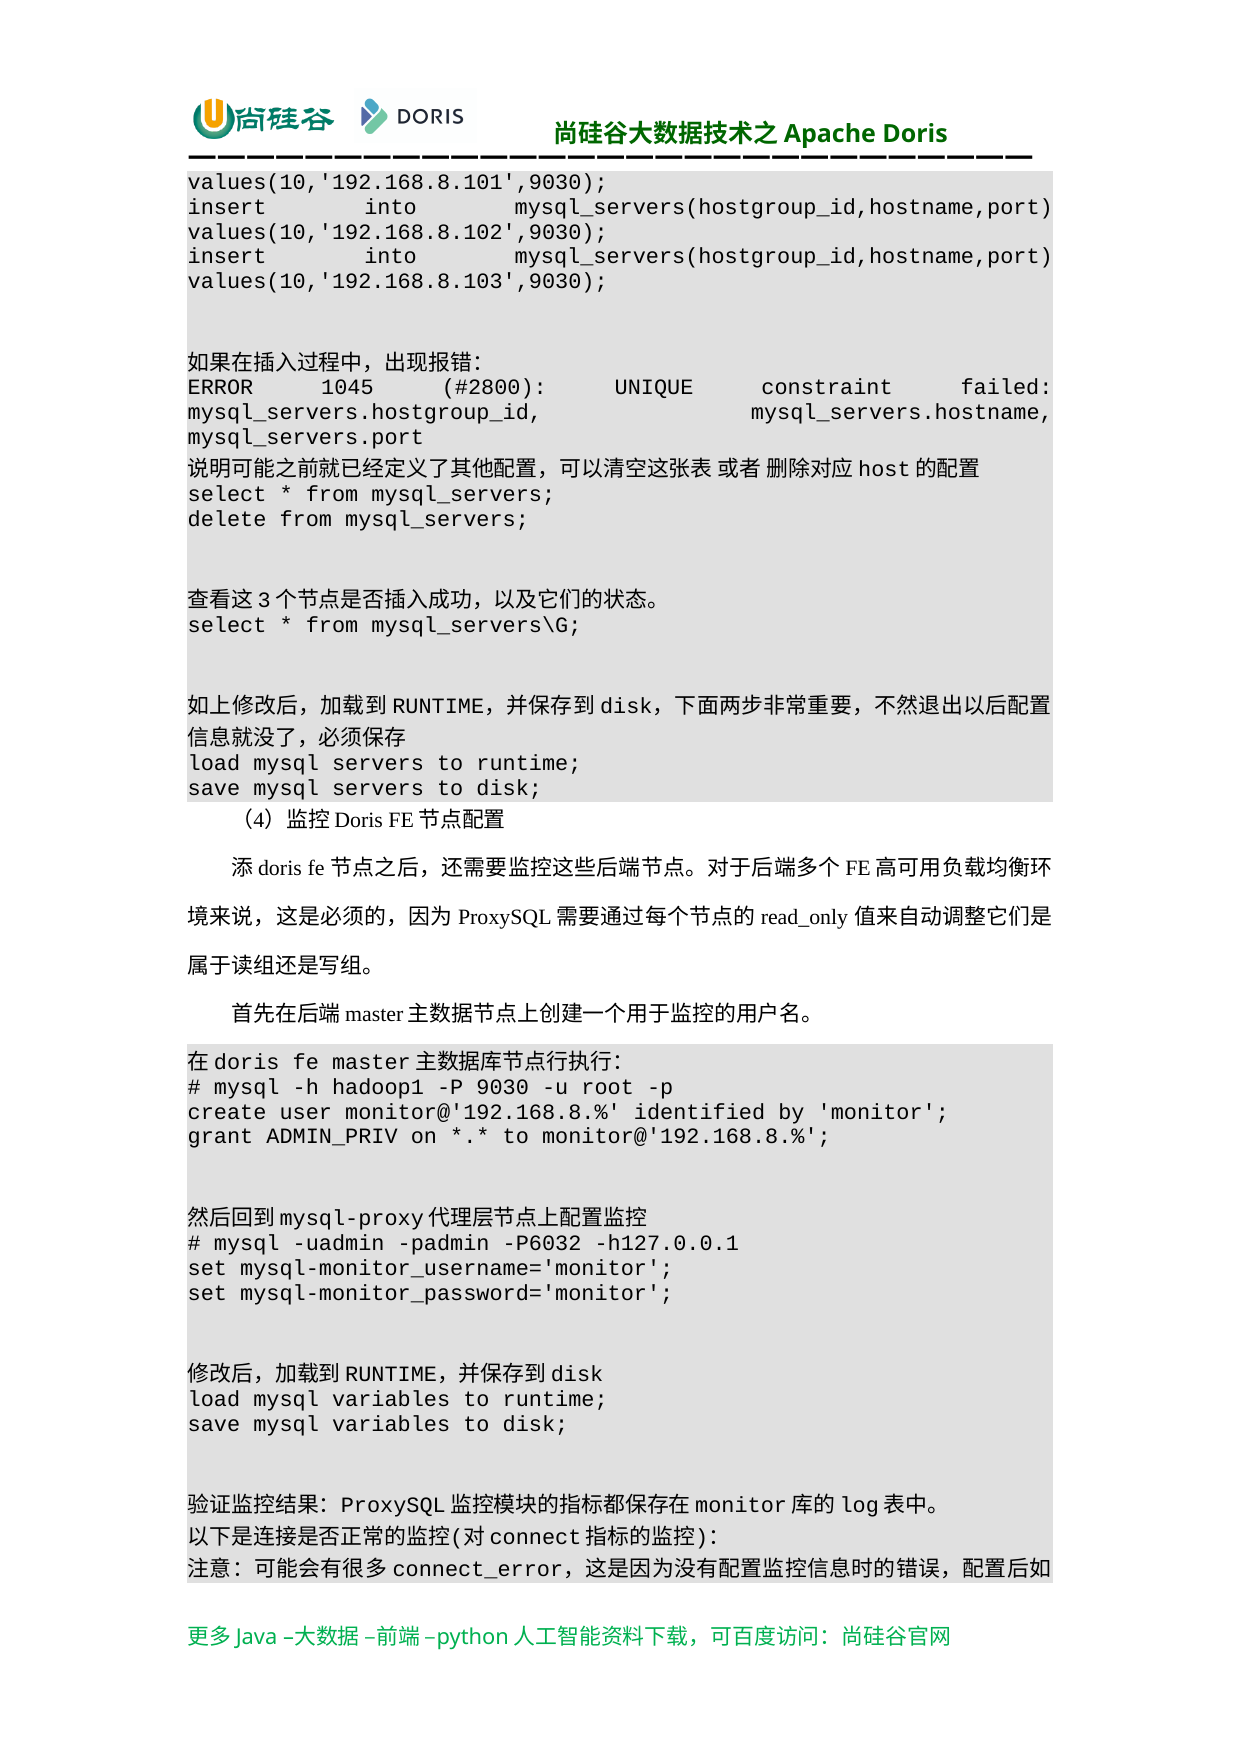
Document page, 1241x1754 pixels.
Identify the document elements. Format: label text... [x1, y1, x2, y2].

text save mysql variables to disk; [187, 1413, 1053, 1438]
text select * from mysql_servers; [187, 483, 1053, 508]
text 首先在后端master主数据节点上创建一个用于监控的用户名。 [187, 996, 1053, 1028]
text select * from mysql_servers\G; [187, 614, 1053, 639]
text ERROR 1045 (#2800): UNIQUE constraint failed: mysql_servers.hostgroup_id, mysql_servers.hostname, mysql_servers.port [187, 377, 1053, 451]
text 如上修改后，加载到RUNTIME，并保存到disk，下面两步非常重要，不然退出以后配置信息就没了，必须保存 [187, 688, 1053, 752]
text grant ADMIN_PRIV on *.* to monitor@'192.168.8.%'; [187, 1126, 1053, 1151]
text insert into mysql_servers(hostgroup_id,hostname,port) values(10,'192.168.8.103',9030); [187, 246, 1053, 295]
text save mysql servers to disk; [187, 777, 1053, 802]
text set mysql-monitor_password='monitor'; [187, 1282, 1053, 1306]
text 修改后，加载到RUNTIME，并保存到disk [187, 1356, 1053, 1388]
text set mysql-monitor_username='monitor'; [187, 1257, 1053, 1282]
text insert into mysql_servers(hostgroup_id,hostname,port) values(10,'192.168.8.102',9030); [187, 196, 1053, 246]
text insert into mysql_servers(hostgroup_id,hostname,port) values(10,'192.168.8.101',9030); [187, 171, 1053, 196]
text 添doris fe 节点之后，还需要监控这些后端节点。对于后端多个FE高可用负载均衡环境来说，这是必须的，因为 ProxySQL 需要通过每个节点的 read_only 值来自动调整它们是属于读组还是写组。 [187, 850, 1053, 980]
text 注意：可能会有很多connect_error，这是因为没有配置监控信息时的错误，配置后如果connect_error的结果为NULL则表示正常。 [187, 1551, 1053, 1583]
text load mysql servers to runtime; [187, 752, 1053, 777]
text 验证监控结果：ProxySQL监控模块的指标都保存在monitor库的log表中。 [187, 1487, 1053, 1519]
text 如果在插入过程中，出现报错： [187, 345, 1053, 377]
picture [353, 88, 477, 143]
text load mysql variables to runtime; [187, 1388, 1053, 1413]
text （4）监控Doris FE节点配置 [187, 802, 1053, 834]
text 然后回到mysql-proxy代理层节点上配置监控 [187, 1200, 1053, 1232]
picture [187, 94, 338, 143]
text 以下是连接是否正常的监控(对connect指标的监控)： [187, 1519, 1053, 1551]
text 查看这3个节点是否插入成功，以及它们的状态。 [187, 582, 1053, 614]
text # mysql -h hadoop1 -P 9030 -u root -p [187, 1076, 1053, 1101]
text create user monitor@'192.168.8.%' identified by 'monitor'; [187, 1101, 1053, 1126]
text # mysql -uadmin -padmin -P6032 -h127.0.0.1 [187, 1232, 1053, 1257]
text delete from mysql_servers; [187, 508, 1053, 532]
text 说明可能之前就已经定义了其他配置，可以清空这张表 或者 删除对应host的配置 [187, 451, 1053, 483]
text 在doris fe master主数据库节点行执行： [187, 1044, 1053, 1076]
